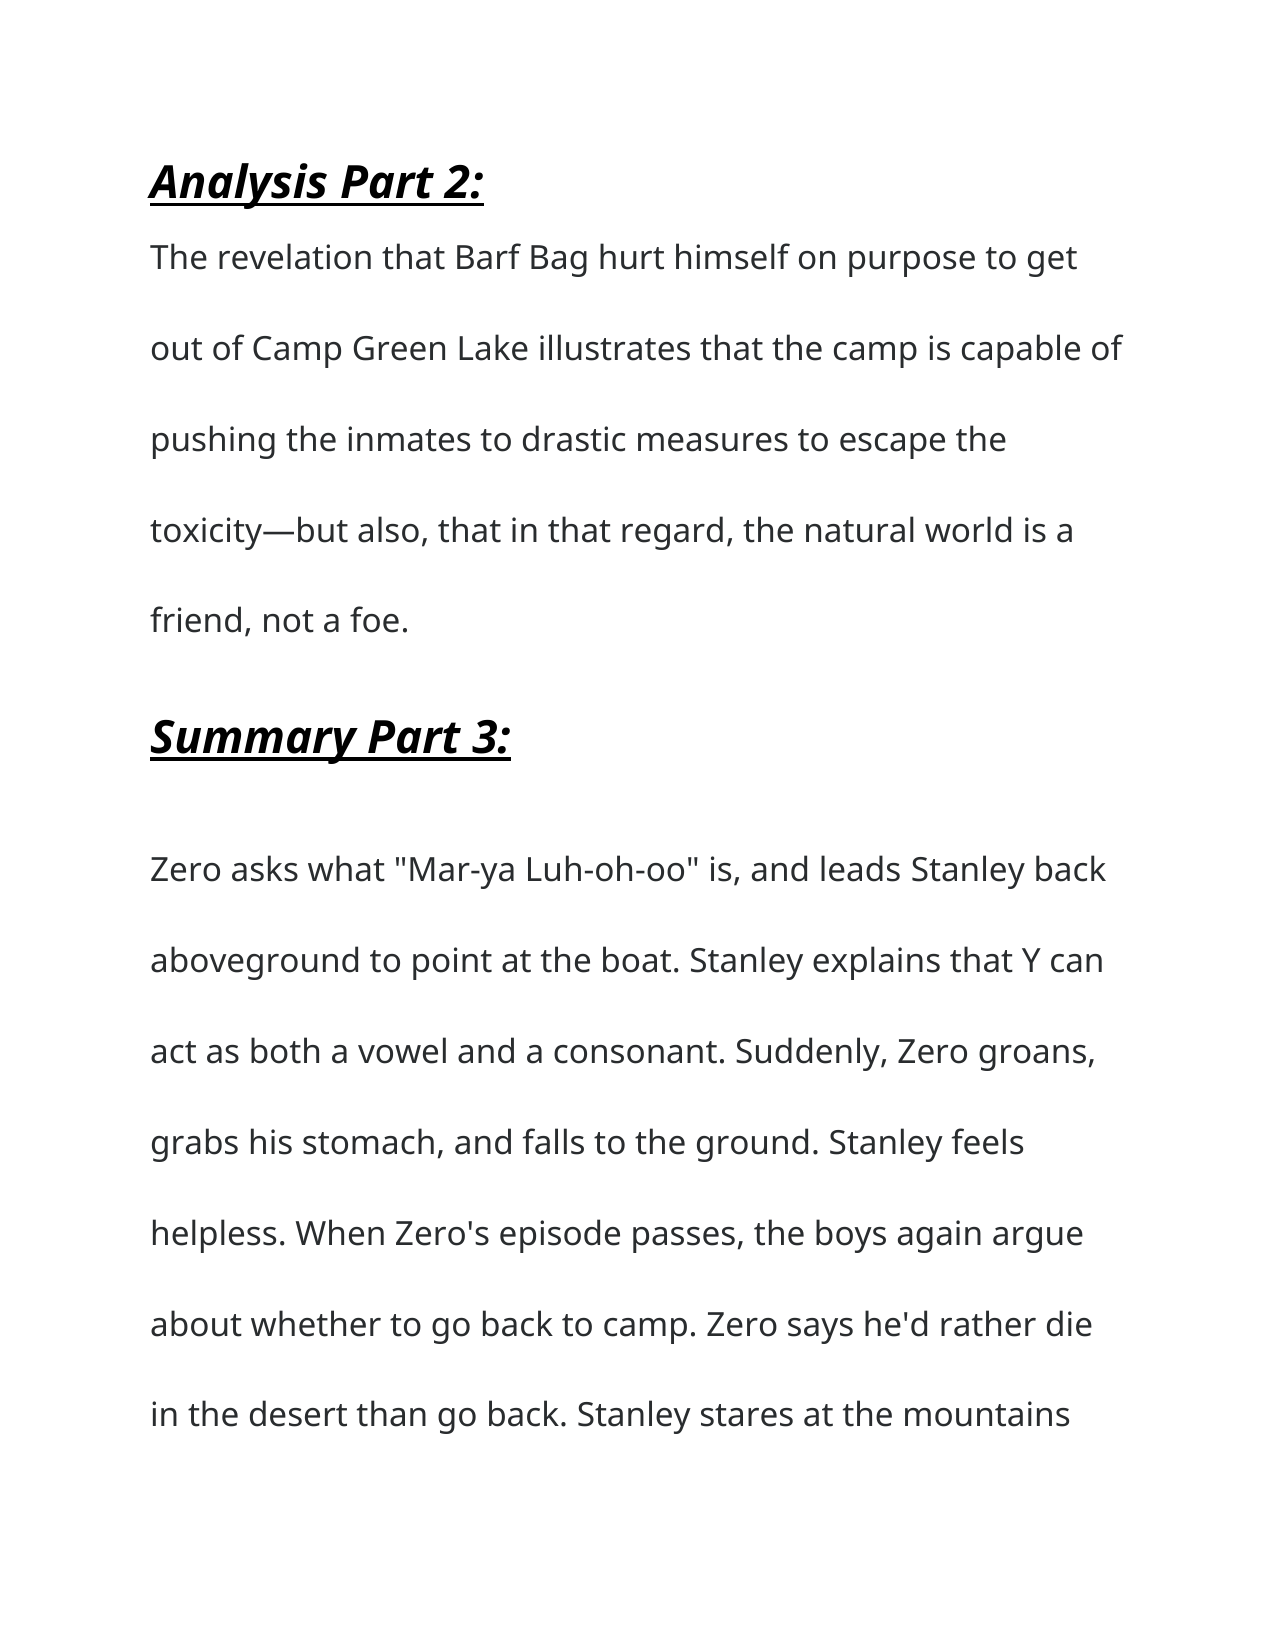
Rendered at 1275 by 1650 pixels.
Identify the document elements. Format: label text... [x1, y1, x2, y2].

text Analysis Part 2: [150, 150, 1125, 212]
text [150, 846, 1125, 1437]
text Summary Part 3: [150, 705, 1125, 767]
text The revelation that Barf Bag hurt himself on purpose to get out of Camp Green Lake illustrates that the camp is capable of pushing the inmates to drastic measures to escape the toxicity—but also, that in that regard, the natural world is a friend, not a foe. [150, 234, 1125, 643]
